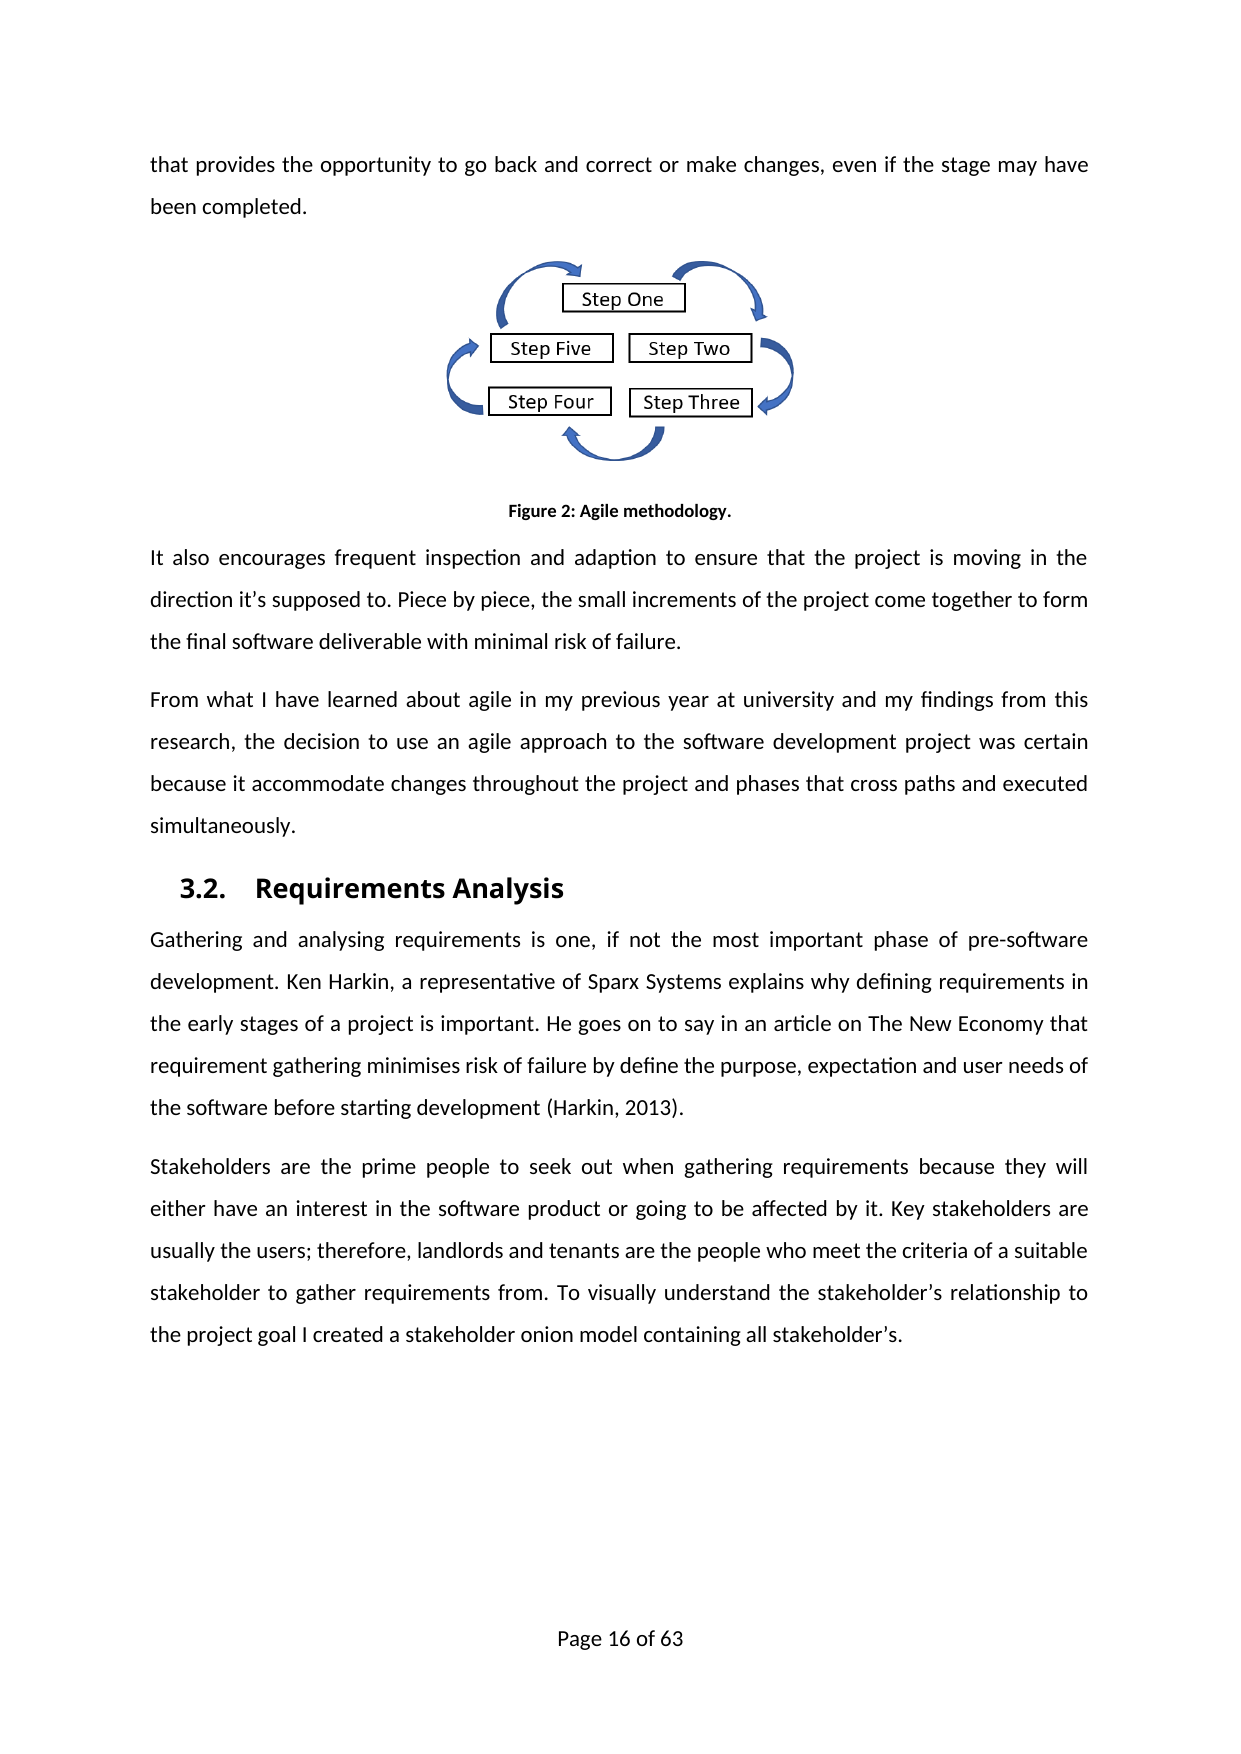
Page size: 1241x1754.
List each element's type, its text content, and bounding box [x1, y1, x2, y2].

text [150, 150, 1090, 220]
subtitle Requirements Analysis [179, 870, 1090, 907]
text It also encourages frequent inspection and adaption to ensure that the project is moving in the direction it’s supposed to. Piece by piece, the small increments of the project come together to form the final software deliverable with minimal risk of failure. [150, 543, 1090, 655]
picture [440, 250, 800, 469]
text Figure 2: Agile methodology. [150, 499, 1090, 522]
text Stakeholders are the prime people to seek out when gathering requirements because they will either have an interest in the software product or going to be affected by it. Key stakeholders are usually the users; therefore, landlords and tenants are the people who meet the criteria of a suitable stakeholder to gather requirements from. To visually understand the stakeholder’s relationship to the project goal I created a stakeholder onion model containing all stakeholder’s. [150, 1152, 1090, 1348]
text Gathering and analysing requirements is one, if not the most important phase of pre-software development. Ken Harkin, a representative of Sparx Systems explains why defining requirements in the early stages of a project is important. He goes on to say in an article on The New Economy that requirement gathering minimises risk of failure by define the purpose, expectation and user needs of the software before starting development . [150, 925, 1090, 1121]
text From what I have learned about agile in my previous year at university and my findings from this research, the decision to use an agile approach to the software development project was certain because it accommodate changes throughout the project and phases that cross paths and executed simultaneously. [150, 685, 1090, 839]
